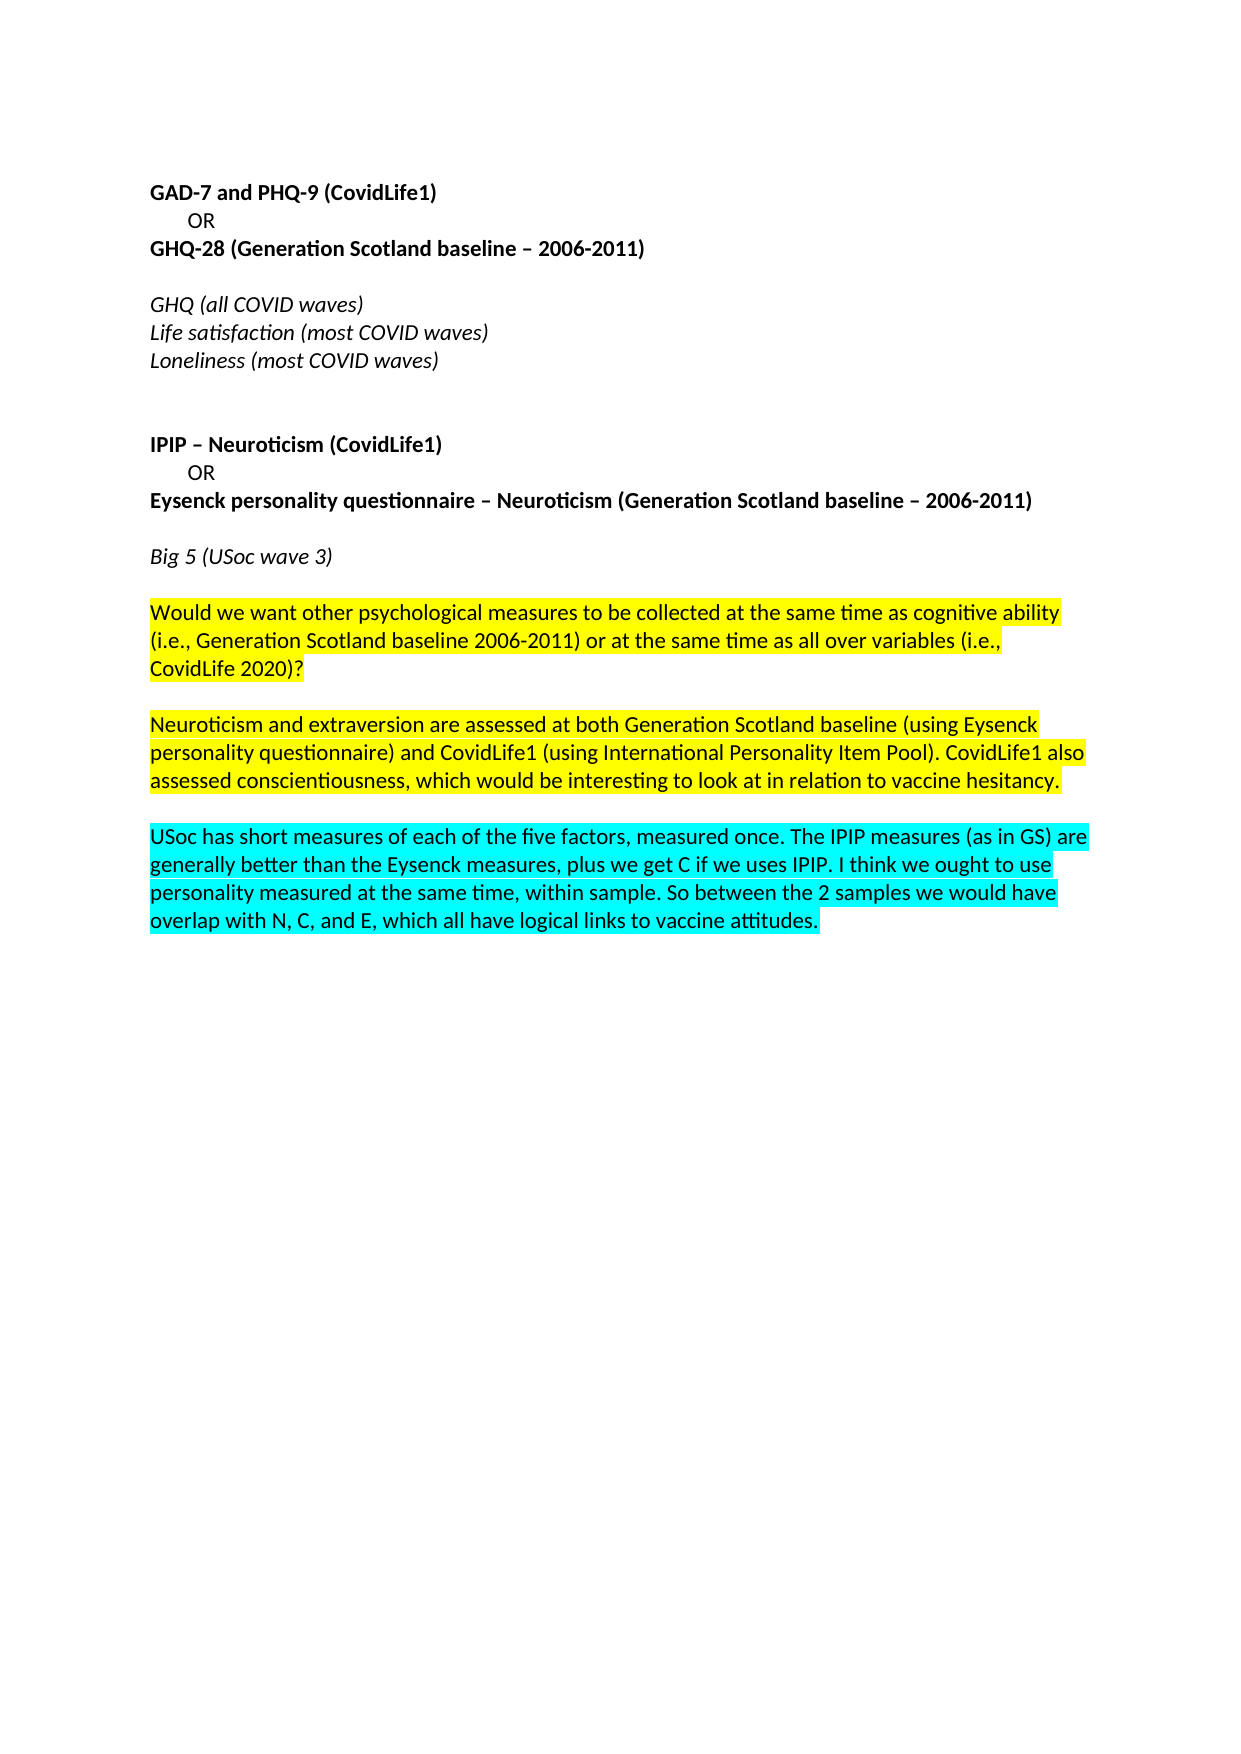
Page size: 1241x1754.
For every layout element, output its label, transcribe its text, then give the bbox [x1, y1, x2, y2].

list GHQ (all COVID waves) [150, 290, 1090, 318]
list Loneliness (most COVID waves) [150, 346, 1090, 374]
list Big 5 (USoc wave 3) [150, 542, 1090, 570]
list OR [150, 206, 1090, 234]
list Life satisfaction (most COVID waves) [150, 318, 1090, 346]
list Eysenck personality questionnaire – Neuroticism (Generation Scotland baseline – 2006-2011) [150, 486, 1090, 514]
text USoc has short measures of each of the five factors, measured once. The IPIP measures (as in GS) are generally better than the Eysenck measures, plus we get C if we uses IPIP. I think we ought to use personality measured at the same time, within sample. So between the 2 samples we would have overlap with N, C, and E, which all have logical links to vaccine attitudes. [150, 822, 1090, 934]
list IPIP – Neuroticism (CovidLife1) [150, 430, 1090, 458]
list GHQ-28 (Generation Scotland baseline – 2006-2011) [150, 234, 1090, 262]
list Neuroticism and extraversion are assessed at both Generation Scotland baseline (using Eysenck personality questionnaire) and CovidLife1 (using International Personality Item Pool). CovidLife1 also assessed conscientiousness, which would be interesting to look at in relation to vaccine hesitancy. [150, 710, 1090, 794]
list OR [150, 458, 1090, 486]
list Would we want other psychological measures to be collected at the same time as cognitive ability (i.e., Generation Scotland baseline 2006-2011) or at the same time as all over variables (i.e., CovidLife 2020)? [304, 598, 1090, 682]
list GAD-7 and PHQ-9 (CovidLife1) [150, 178, 1090, 206]
